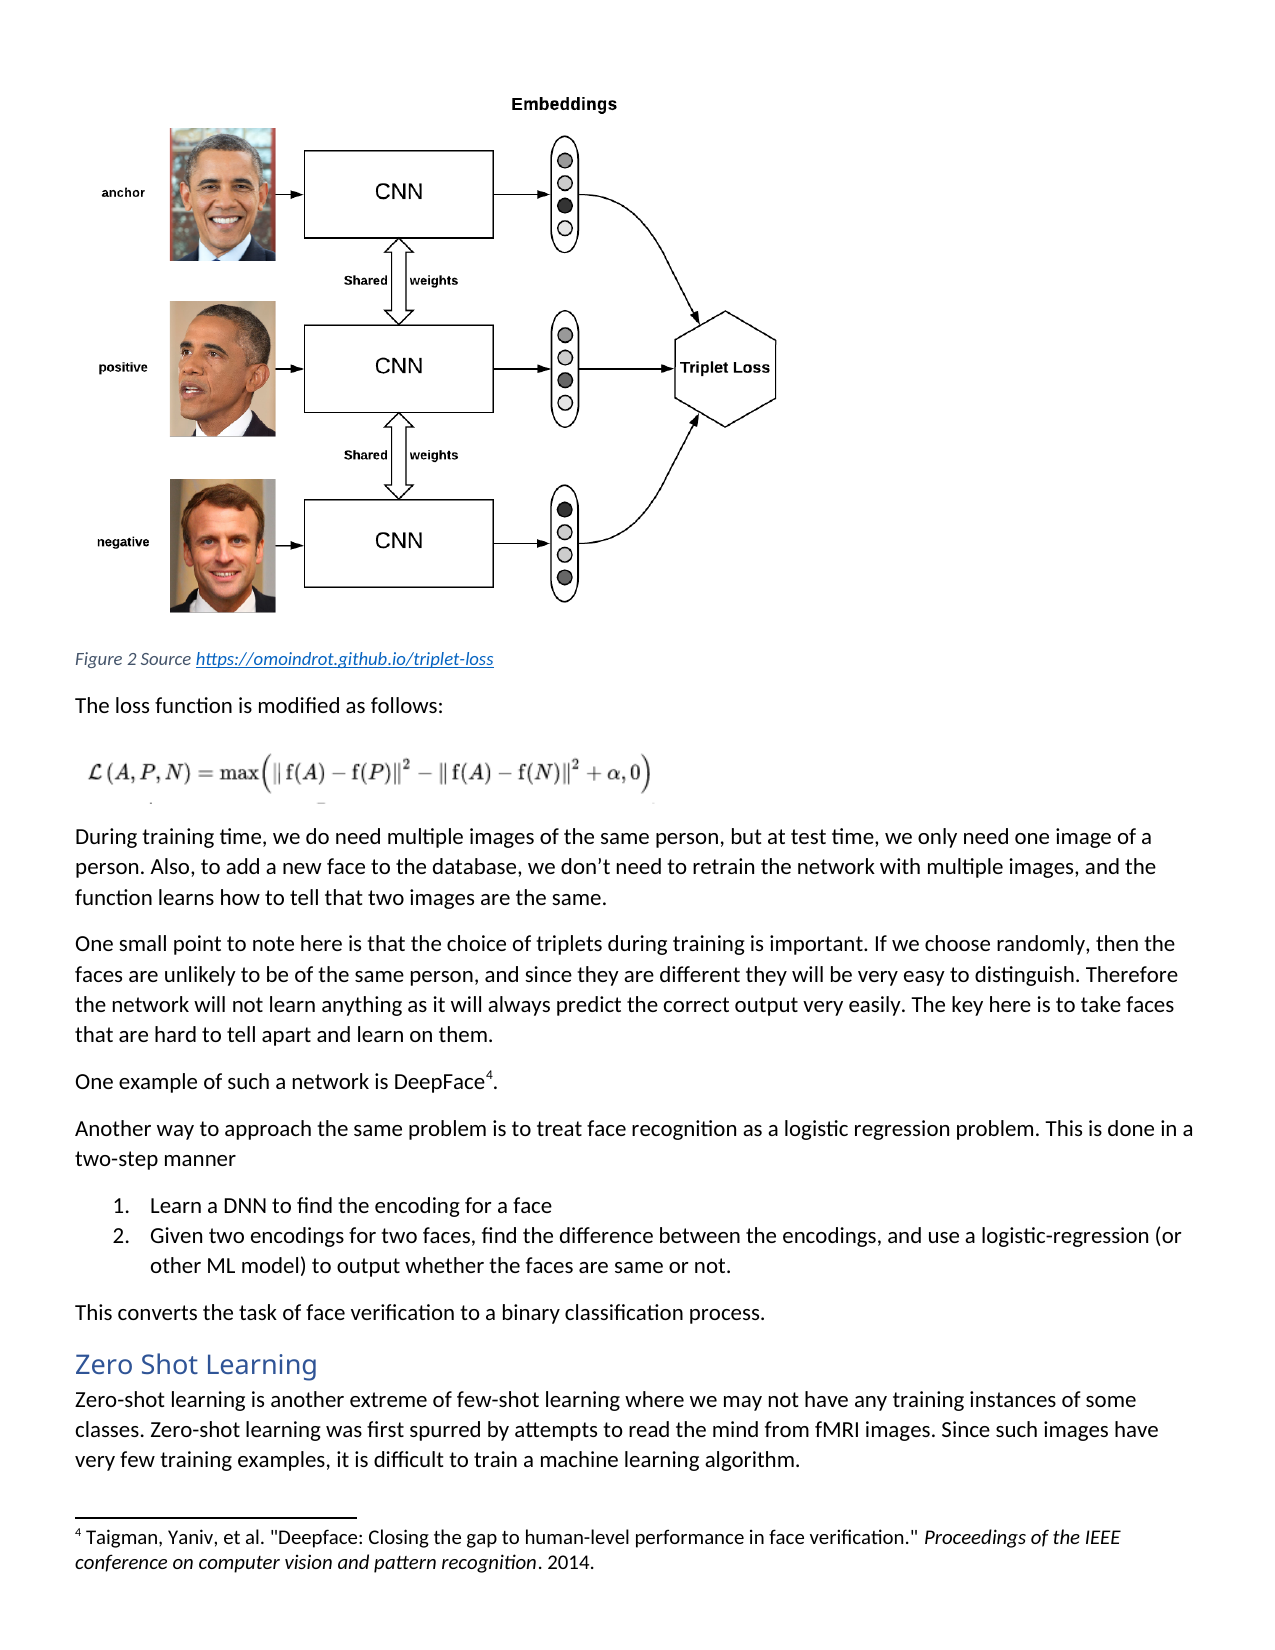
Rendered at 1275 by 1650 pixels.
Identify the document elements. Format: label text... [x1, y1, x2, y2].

text This converts the task of face verification to a binary classification process. [75, 1298, 1200, 1326]
picture [75, 737, 660, 804]
subtitle Zero Shot Learning [75, 1345, 1200, 1382]
list Given two encodings for two faces, find the difference between the encodings, and use a logistic-regression (or other ML model) to output whether the faces are same or not. [112, 1221, 1200, 1279]
text During training time, we do need multiple images of the same person, but at test time, we only need one image of a person. Also, to add a new face to the database, we don’t need to retrain the network with multiple images, and the function learns how to tell that two images are the same. [75, 822, 1200, 911]
text Zero-shot learning is another extreme of few-shot learning where we may not have any training instances of some classes. Zero-shot learning was first spurred by attempts to read the mind from fMRI images. Since such images have very few training examples, it is difficult to train a machine learning algorithm. [75, 1385, 1200, 1473]
picture [75, 75, 812, 629]
text Figure 2 Source https://omoindrot.github.io/triplet-loss [75, 647, 1200, 670]
text One small point to note here is that the choice of triplets during training is important. If we choose randomly, then the faces are unlikely to be of the same person, and since they are different they will be very easy to distinguish. Therefore the network will not learn anything as it will always predict the correct output very easily. The key here is to take faces that are hard to tell apart and learn on them. [75, 929, 1200, 1048]
list Learn a DNN to find the encoding for a face [112, 1191, 1200, 1219]
text One example of such a network is DeepFace. [75, 1067, 1200, 1095]
text Another way to approach the same problem is to treat face recognition as a logistic regression problem. This is done in a two-step manner [75, 1114, 1200, 1172]
text The loss function is modified as follows: [75, 691, 1200, 719]
